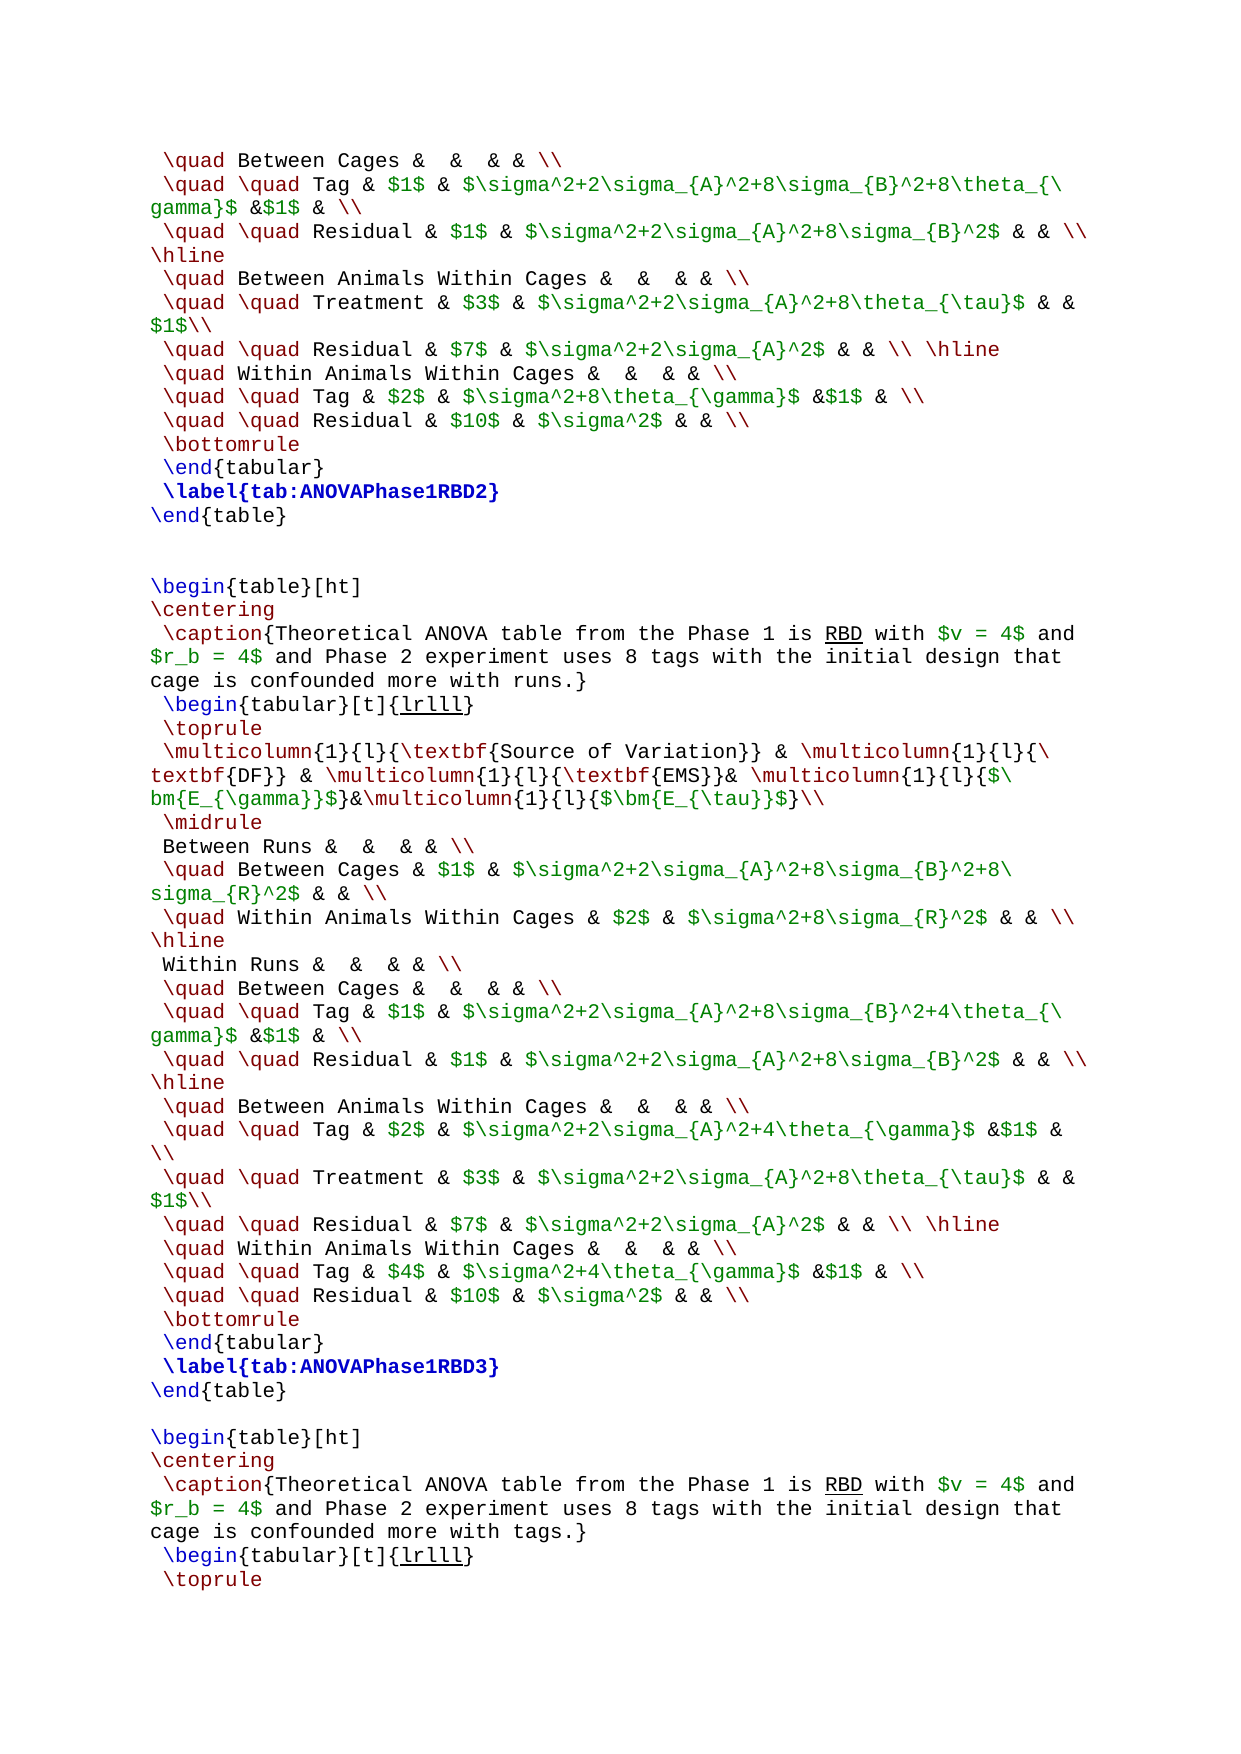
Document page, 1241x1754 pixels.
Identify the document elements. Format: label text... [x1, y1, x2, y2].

text \end{table} [150, 505, 1090, 528]
text \quad \quad Residual & $7$ & $\sigma^2+2\sigma_{A}^2$ & & \\ \hline [150, 339, 1090, 363]
text Between Runs & & & & \\ [150, 836, 1090, 859]
text \quad \quad Residual & $10$ & $\sigma^2$ & & \\ [150, 410, 1090, 434]
text \begin{tabular}[t]{lrlll} [150, 1545, 1090, 1569]
text \end{tabular} [150, 457, 1090, 481]
text \quad \quad Residual & $10$ & $\sigma^2$ & & \\ [150, 1285, 1090, 1309]
text \quad Between Cages & & & & \\ [150, 978, 1090, 1001]
text \quad Within Animals Within Cages & & & & \\ [150, 363, 1090, 386]
text \quad \quad Tag & $2$ & $\sigma^2+2\sigma_{A}^2+4\theta_{\gamma}$ &$1$ & \\ [150, 1119, 1090, 1167]
text \quad Within Animals Within Cages & $2$ & $\sigma^2+8\sigma_{R}^2$ & & \\ \hline [150, 907, 1090, 954]
text \quad Between Animals Within Cages & & & & \\ [150, 268, 1090, 292]
text \label{tab:ANOVAPhase1RBD3} [150, 1356, 1090, 1379]
text \midrule [150, 812, 1090, 836]
text \begin{tabular}[t]{lrlll} [150, 694, 1090, 717]
text \quad Between Cages & & & & \\ [150, 150, 1090, 174]
text \toprule [150, 717, 1090, 741]
text \quad \quad Residual & $1$ & $\sigma^2+2\sigma_{A}^2+8\sigma_{B}^2$ & & \\ \hline [150, 1048, 1090, 1096]
text \quad \quad Tag & $1$ & $\sigma^2+2\sigma_{A}^2+8\sigma_{B}^2+8\theta_{\gamma}$ &$1$ & \\ [150, 174, 1090, 221]
text \quad Within Animals Within Cages & & & & \\ [150, 1238, 1090, 1261]
text \quad \quad Treatment & $3$ & $\sigma^2+2\sigma_{A}^2+8\theta_{\tau}$ & & $1$\\ [150, 292, 1090, 339]
text \bottomrule [150, 434, 1090, 457]
text \quad Between Cages & $1$ & $\sigma^2+2\sigma_{A}^2+8\sigma_{B}^2+8\sigma_{R}^2$ & & \\ [150, 859, 1090, 907]
text \quad \quad Tag & $1$ & $\sigma^2+2\sigma_{A}^2+8\sigma_{B}^2+4\theta_{\gamma}$ &$1$ & \\ [150, 1001, 1090, 1048]
text Within Runs & & & & \\ [150, 954, 1090, 978]
text \end{table} [150, 1379, 1090, 1403]
text \end{tabular} [150, 1332, 1090, 1356]
text \begin{table}[ht] [150, 1427, 1090, 1451]
text \begin{table}[ht] [150, 576, 1090, 599]
text \bottomrule [150, 1309, 1090, 1332]
text \quad Between Animals Within Cages & & & & \\ [150, 1096, 1090, 1119]
text \quad \quad Tag & $4$ & $\sigma^2+4\theta_{\gamma}$ &$1$ & \\ [150, 1261, 1090, 1285]
text \caption{Theoretical ANOVA table from the Phase 1 is RBD with $v = 4$ and $r_b = 4$ and Phase 2 experiment uses 8 tags with the initial design that cage is confounded more with tags.} [150, 1474, 1090, 1545]
text \quad \quad Residual & $1$ & $\sigma^2+2\sigma_{A}^2+8\sigma_{B}^2$ & & \\ \hline [150, 221, 1090, 268]
text \centering [150, 599, 1090, 623]
text \quad \quad Tag & $2$ & $\sigma^2+8\theta_{\gamma}$ &$1$ & \\ [150, 386, 1090, 410]
text \centering [150, 1451, 1090, 1474]
text \quad \quad Treatment & $3$ & $\sigma^2+2\sigma_{A}^2+8\theta_{\tau}$ & & $1$\\ [150, 1167, 1090, 1214]
text \caption{Theoretical ANOVA table from the Phase 1 is RBD with $v = 4$ and $r_b = 4$ and Phase 2 experiment uses 8 tags with the initial design that cage is confounded more with runs.} [150, 623, 1090, 694]
text \multicolumn{1}{l}{\textbf{Source of Variation}} & \multicolumn{1}{l}{\textbf{DF}} & \multicolumn{1}{l}{\textbf{EMS}}& \multicolumn{1}{l}{$\bm{E_{\gamma}}$}&\multicolumn{1}{l}{$\bm{E_{\tau}}$}\\ [150, 741, 1090, 812]
text \label{tab:ANOVAPhase1RBD2} [150, 481, 1090, 505]
text \toprule [150, 1569, 1090, 1592]
text \quad \quad Residual & $7$ & $\sigma^2+2\sigma_{A}^2$ & & \\ \hline [150, 1214, 1090, 1238]
